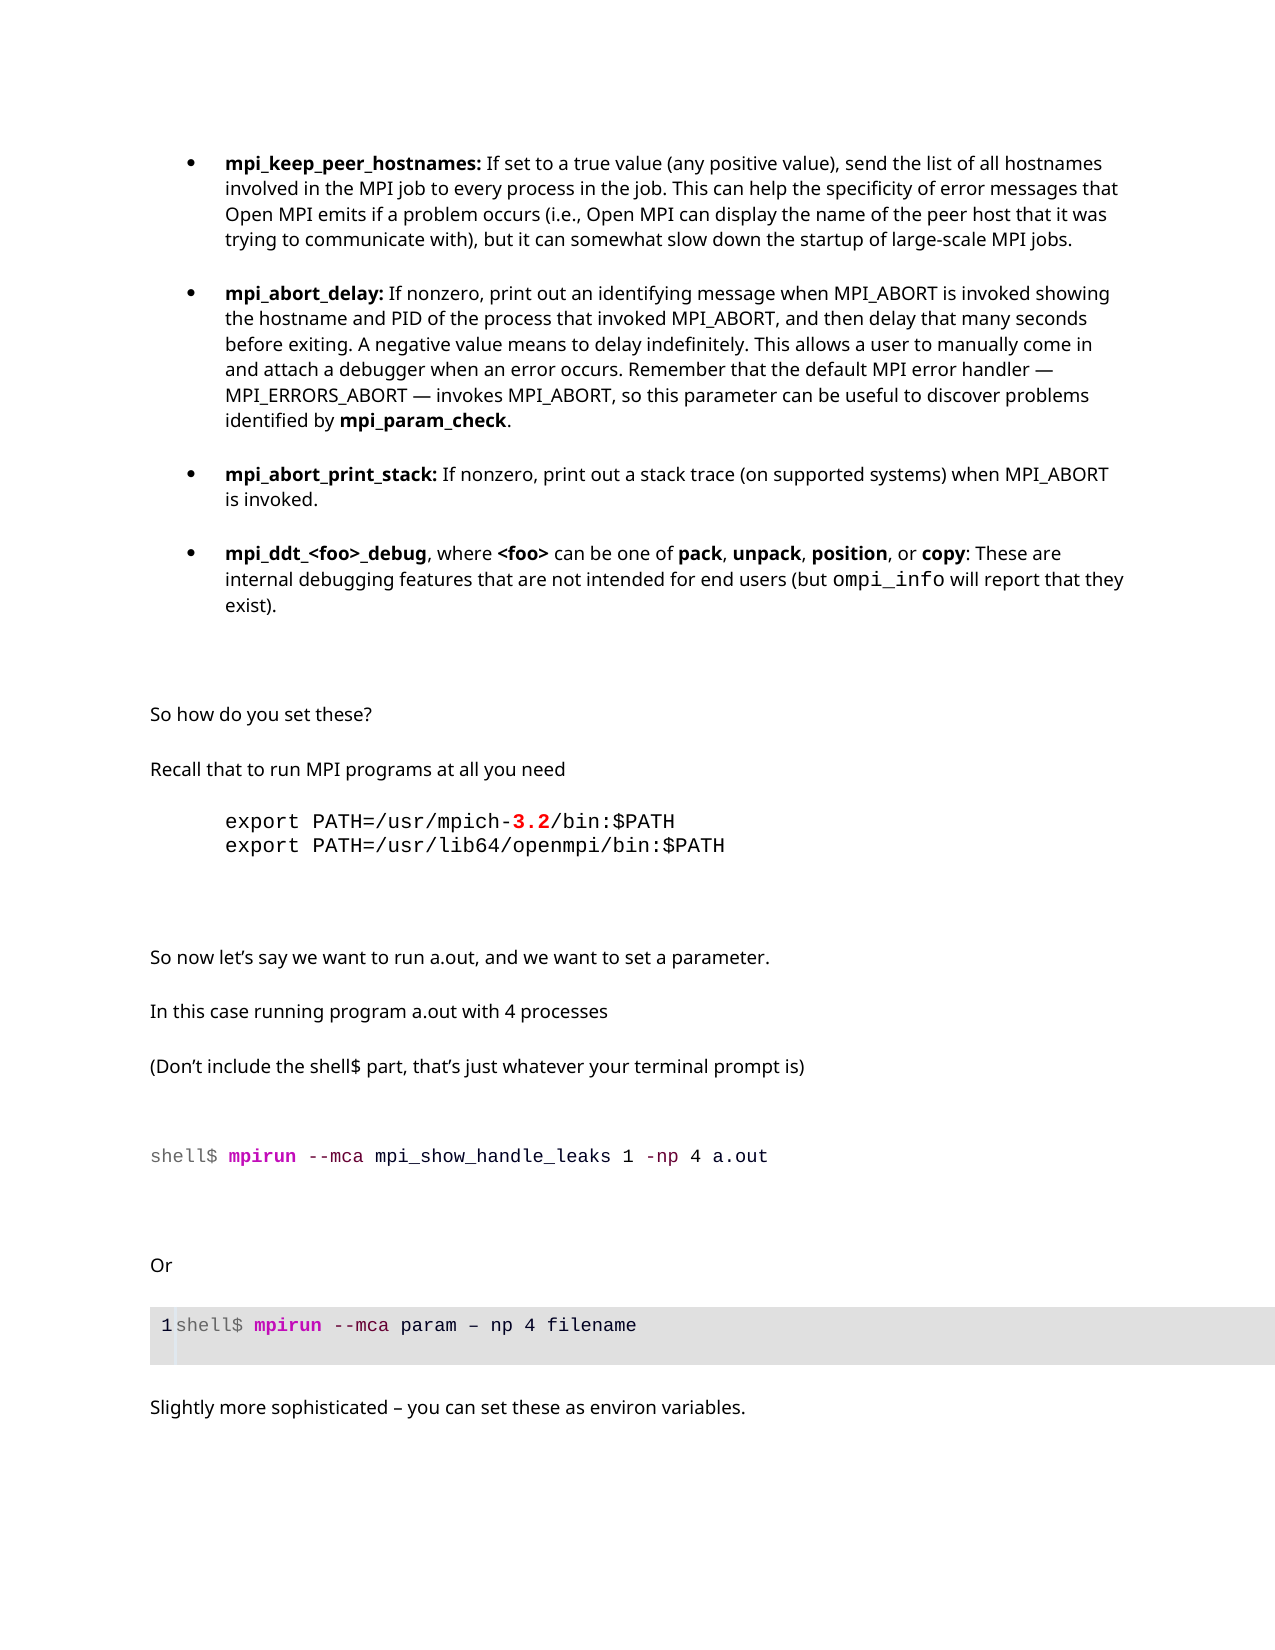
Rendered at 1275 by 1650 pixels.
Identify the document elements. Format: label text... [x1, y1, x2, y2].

text (Don’t include the shell$ part, that’s just whatever your terminal prompt is) [150, 1053, 1125, 1079]
table_header 1 [150, 1307, 174, 1365]
list mpi_ddt_<foo>_debug, where <foo> can be one of pack, unpack, position, or copy: These are internal debugging features that are not intended for end users (but ompi_info will report that they exist). [187, 540, 1125, 618]
text Or [150, 1252, 1125, 1277]
text So how do you set these? [150, 702, 1125, 727]
text Slightly more sophisticated – you can set these as environ variables. [150, 1394, 1125, 1420]
list mpi_abort_print_stack: If nonzero, print out a stack trace (on supported systems) when MPI_ABORT is invoked. [187, 461, 1125, 540]
text Recall that to run MPI programs at all you need [150, 756, 1125, 782]
text So now let’s say we want to run a.out, and we want to set a parameter. [150, 944, 1125, 969]
text shell$ mpirun --mca mpi_show_handle_leaks 1 -np 4 a.out [150, 1108, 1125, 1168]
list mpi_keep_peer_hostnames: If set to a true value (any positive value), send the list of all hostnames involved in the MPI job to every process in the job. This can help the specificity of error messages that Open MPI emits if a problem occurs (i.e., Open MPI can display the name of the peer host that it was trying to communicate with), but it can somewhat slow down the startup of large-scale MPI jobs. [187, 150, 1125, 280]
text export PATH=/usr/mpich-3.2/bin:$PATH [150, 811, 1125, 834]
table_header shell$ mpirun --mca param – np 4 filename [177, 1307, 1275, 1365]
text In this case running program a.out with 4 processes [150, 999, 1125, 1024]
list mpi_abort_delay: If nonzero, print out an identifying message when MPI_ABORT is invoked showing the hostname and PID of the process that invoked MPI_ABORT, and then delay that many seconds before exiting. A negative value means to delay indefinitely. This allows a user to manually come in and attach a debugger when an error occurs. Remember that the default MPI error handler — MPI_ERRORS_ABORT — invokes MPI_ABORT, so this parameter can be useful to discover problems identified by mpi_param_check. [187, 280, 1125, 461]
text export PATH=/usr/lib64/openmpi/bin:$PATH [150, 834, 1125, 858]
